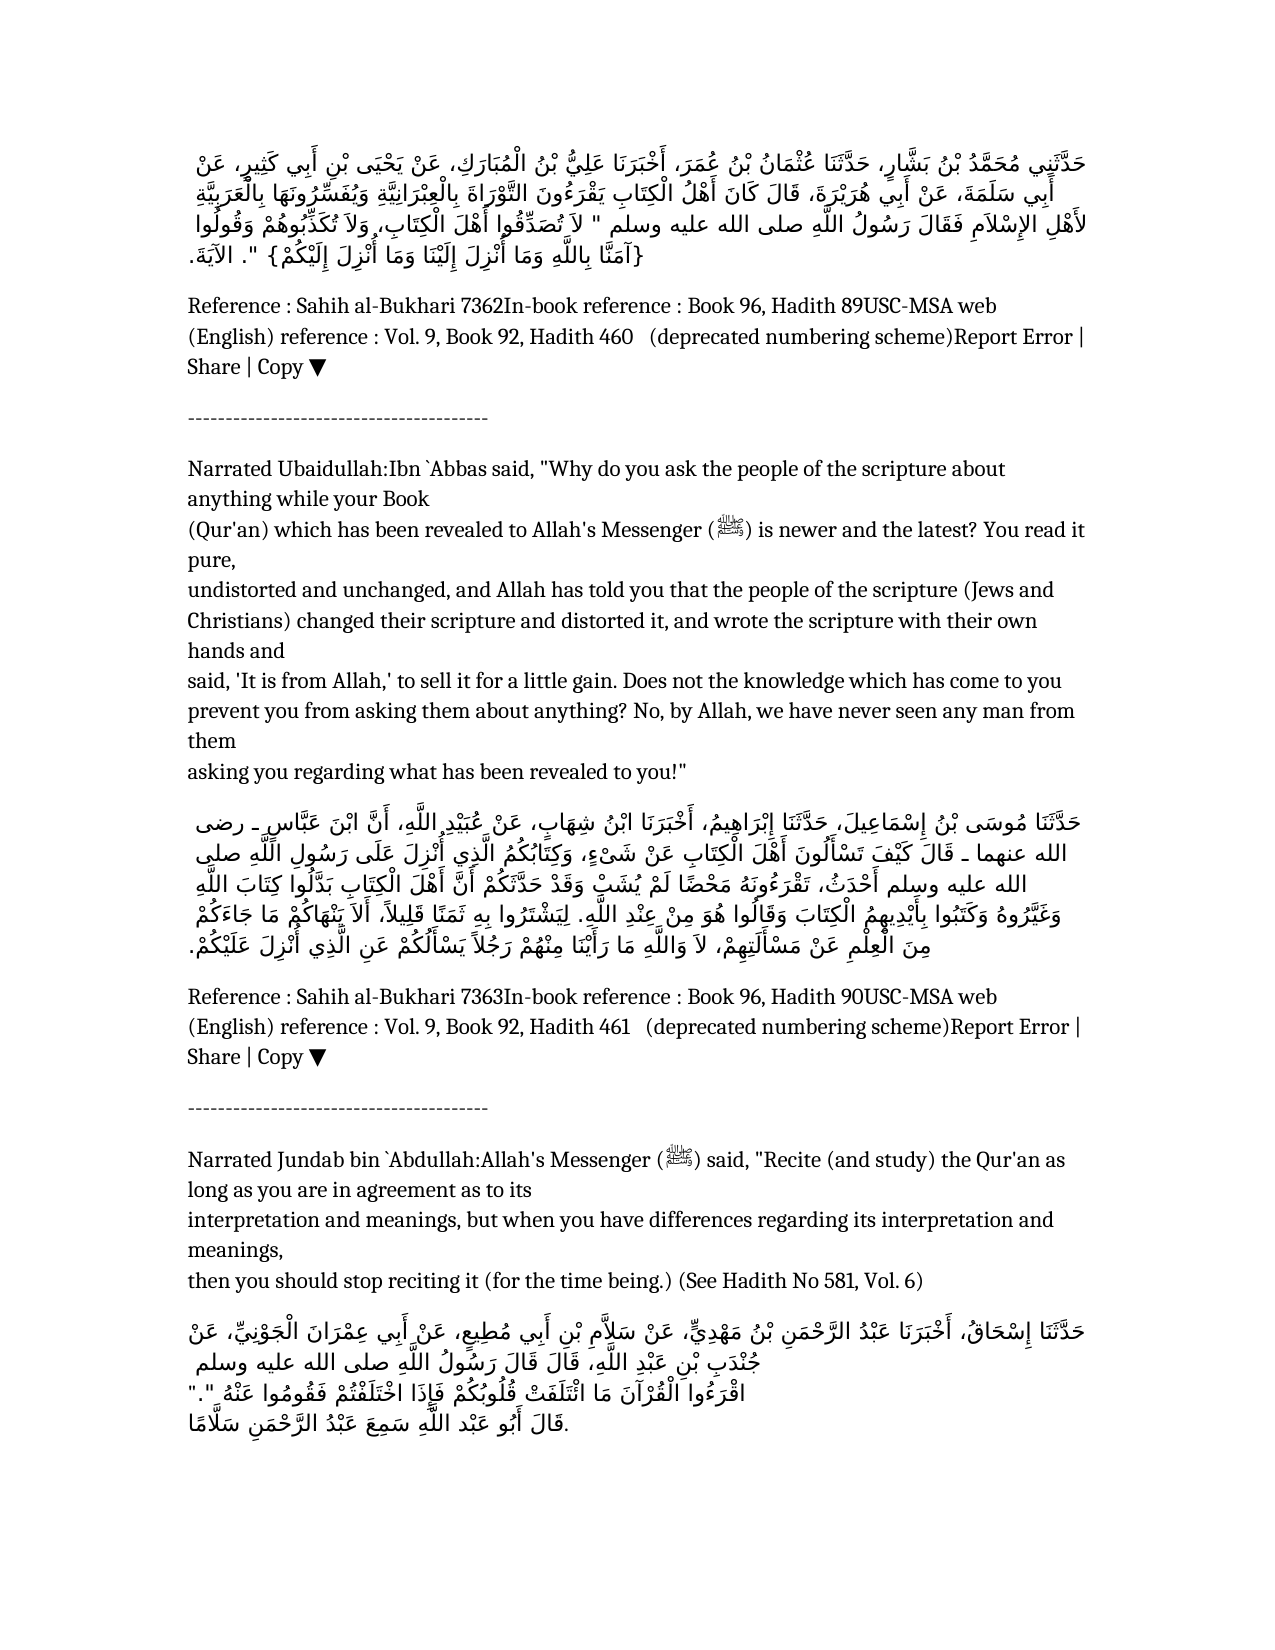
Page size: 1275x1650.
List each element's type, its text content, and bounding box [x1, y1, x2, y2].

text ---------------------------------------- [187, 1095, 1087, 1121]
text حَدَّثَنِي مُحَمَّدُ بْنُ بَشَّارٍ، حَدَّثَنَا عُثْمَانُ بْنُ عُمَرَ، أَخْبَرَنَا عَلِيُّ بْنُ الْمُبَارَكِ، عَنْ يَحْيَى بْنِ أَبِي كَثِيرٍ، عَنْ أَبِي سَلَمَةَ، عَنْ أَبِي هُرَيْرَةَ، قَالَ كَانَ أَهْلُ الْكِتَابِ يَقْرَءُونَ التَّوْرَاةَ بِالْعِبْرَانِيَّةِ وَيُفَسِّرُونَهَا بِالْعَرَبِيَّةِ لأَهْلِ الإِسْلاَمِ فَقَالَ رَسُولُ اللَّهِ صلى الله عليه وسلم ‏"‏ لاَ تُصَدِّقُوا أَهْلَ الْكِتَابِ، وَلاَ تُكَذِّبُوهُمْ وَقُولُوا ‏{‏آمَنَّا بِاللَّهِ وَمَا أُنْزِلَ إِلَيْنَا وَمَا أُنْزِلَ إِلَيْكُمْ‏}‏ ‏"‏‏.‏ الآيَةَ‏.‏ [187, 150, 1087, 268]
text ---------------------------------------- [187, 405, 1087, 431]
text حَدَّثَنَا إِسْحَاقُ، أَخْبَرَنَا عَبْدُ الرَّحْمَنِ بْنُ مَهْدِيٍّ، عَنْ سَلاَّمِ بْنِ أَبِي مُطِيعٍ، عَنْ أَبِي عِمْرَانَ الْجَوْنِيِّ، عَنْ جُنْدَبِ بْنِ عَبْدِ اللَّهِ، قَالَ قَالَ رَسُولُ اللَّهِ صلى الله عليه وسلم ‏ "‏ اقْرَءُوا الْقُرْآنَ مَا ائْتَلَفَتْ قُلُوبُكُمْ فَإِذَا اخْتَلَفْتُمْ فَقُومُوا عَنْهُ ‏"‏‏.‏ قَالَ أَبُو عَبْد اللَّهِ سَمِعَ عَبْدُ الرَّحْمَنِ سَلَّامًا. [187, 1318, 1087, 1438]
text حَدَّثَنَا مُوسَى بْنُ إِسْمَاعِيلَ، حَدَّثَنَا إِبْرَاهِيمُ، أَخْبَرَنَا ابْنُ شِهَابٍ، عَنْ عُبَيْدِ اللَّهِ، أَنَّ ابْنَ عَبَّاسٍ ـ رضى الله عنهما ـ قَالَ كَيْفَ تَسْأَلُونَ أَهْلَ الْكِتَابِ عَنْ شَىْءٍ، وَكِتَابُكُمُ الَّذِي أُنْزِلَ عَلَى رَسُولِ اللَّهِ صلى الله عليه وسلم أَحْدَثُ، تَقْرَءُونَهُ مَحْضًا لَمْ يُشَبْ وَقَدْ حَدَّثَكُمْ أَنَّ أَهْلَ الْكِتَابِ بَدَّلُوا كِتَابَ اللَّهِ وَغَيَّرُوهُ وَكَتَبُوا بِأَيْدِيهِمُ الْكِتَابَ وَقَالُوا هُوَ مِنْ عِنْدِ اللَّهِ‏.‏ لِيَشْتَرُوا بِهِ ثَمَنًا قَلِيلاً، أَلاَ يَنْهَاكُمْ مَا جَاءَكُمْ مِنَ الْعِلْمِ عَنْ مَسْأَلَتِهِمْ، لاَ وَاللَّهِ مَا رَأَيْنَا مِنْهُمْ رَجُلاً يَسْأَلُكُمْ عَنِ الَّذِي أُنْزِلَ عَلَيْكُمْ‏.‏ [187, 809, 1087, 959]
text Reference : Sahih al-Bukhari 7363In-book reference : Book 96, Hadith 90USC-MSA web (English) reference : Vol. 9, Book 92, Hadith 461 (deprecated numbering scheme)Report Error | Share | Copy ▼ [187, 983, 1087, 1070]
text Reference : Sahih al-Bukhari 7362In-book reference : Book 96, Hadith 89USC-MSA web (English) reference : Vol. 9, Book 92, Hadith 460 (deprecated numbering scheme)Report Error | Share | Copy ▼ [187, 293, 1087, 380]
text Narrated Ubaidullah:Ibn `Abbas said, "Why do you ask the people of the scripture about anything while your Book (Qur'an) which has been revealed to Allah's Messenger (ﷺ) is newer and the latest? You read it pure, undistorted and unchanged, and Allah has told you that the people of the scripture (Jews and Christians) changed their scripture and distorted it, and wrote the scripture with their own hands and said, 'It is from Allah,' to sell it for a little gain. Does not the knowledge which has come to you prevent you from asking them about anything? No, by Allah, we have never seen any man from them asking you regarding what has been revealed to you!" [187, 456, 1087, 785]
text Narrated Jundab bin `Abdullah:Allah's Messenger (ﷺ) said, "Recite (and study) the Qur'an as long as you are in agreement as to its interpretation and meanings, but when you have differences regarding its interpretation and meanings, then you should stop reciting it (for the time being.) (See Hadith No 581, Vol. 6) [187, 1146, 1087, 1294]
